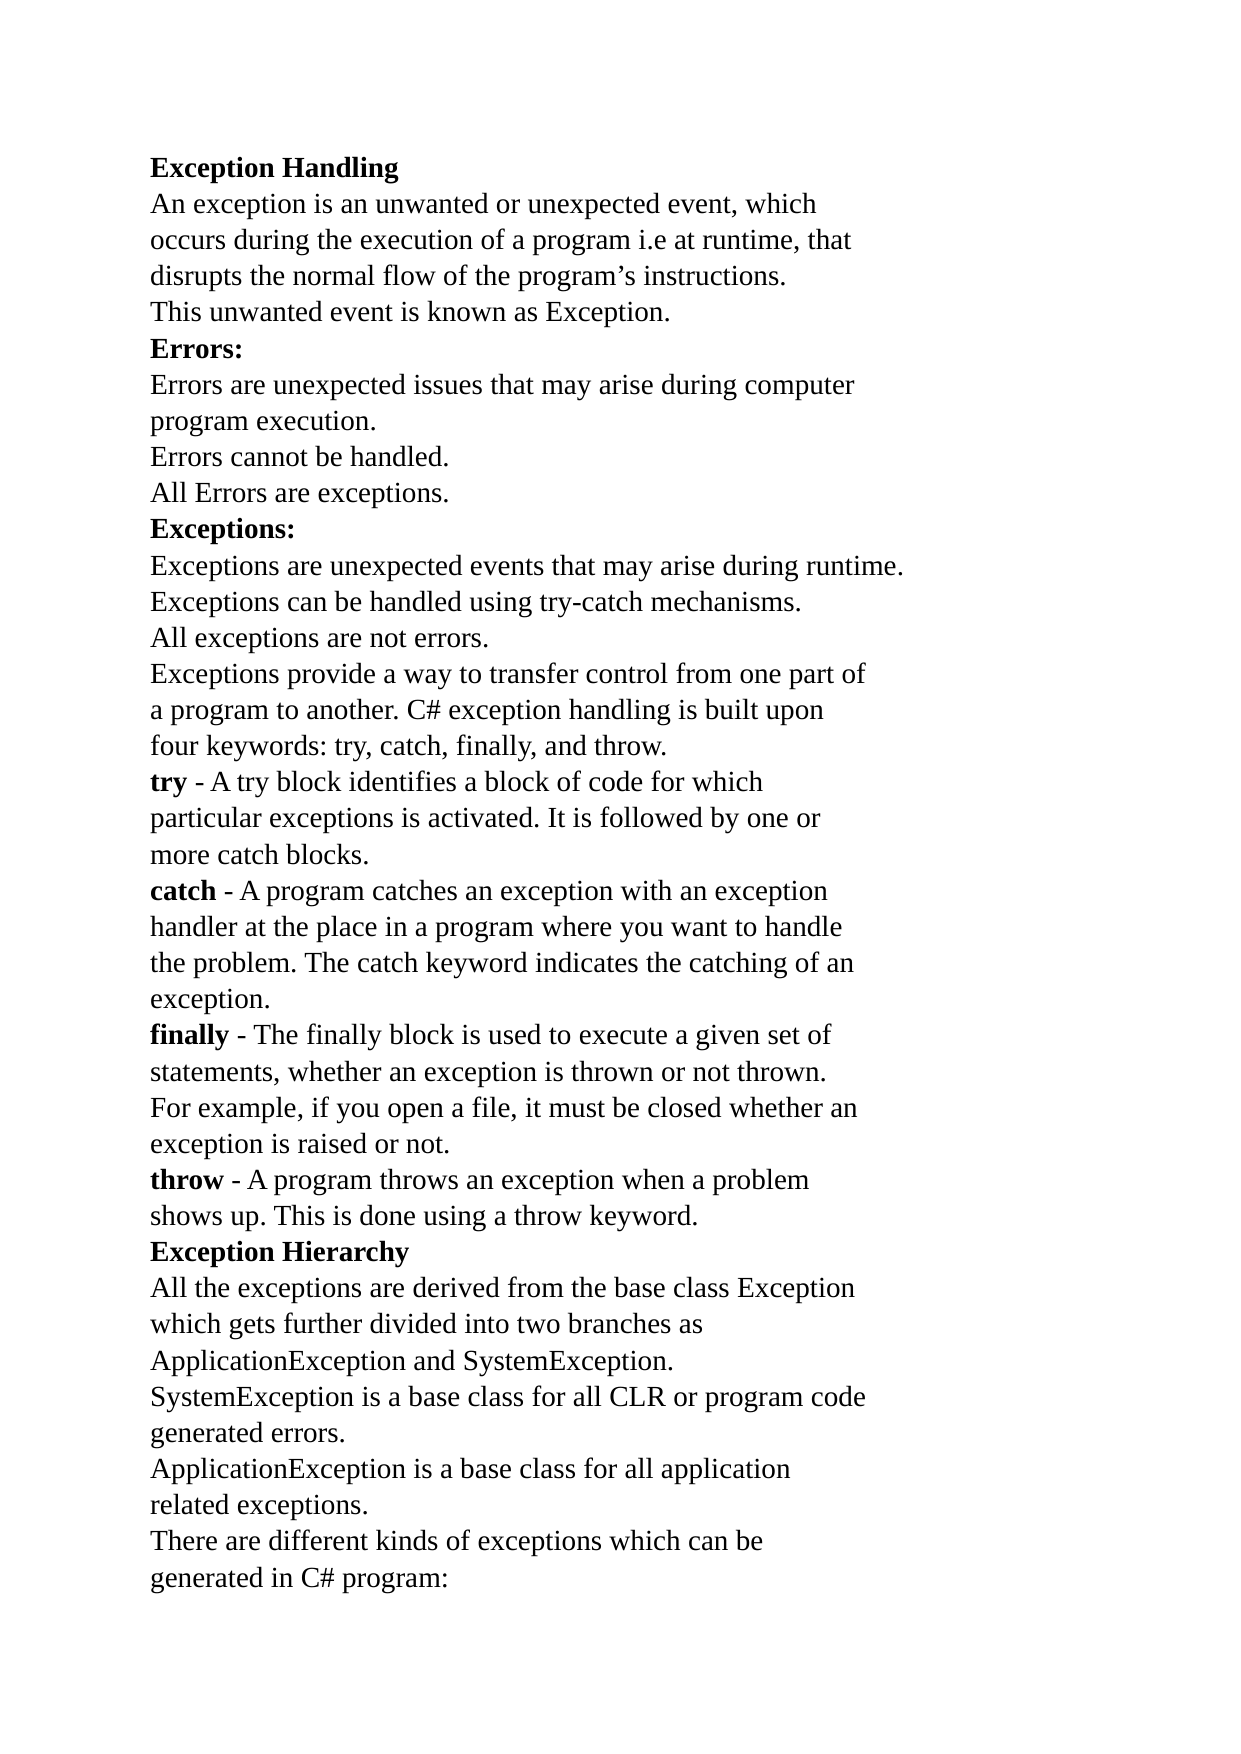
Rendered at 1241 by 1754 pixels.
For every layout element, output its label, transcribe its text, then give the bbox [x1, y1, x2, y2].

text SystemException is a base class for all CLR or program code [150, 1379, 1090, 1412]
text more catch blocks. [150, 837, 1090, 870]
text There are different kinds of exceptions which can be [150, 1523, 1090, 1557]
text throw - A program throws an exception when a problem [150, 1162, 1090, 1196]
text All Errors are exceptions. [150, 475, 1090, 509]
text disrupts the normal flow of the program’s instructions. [150, 258, 1090, 292]
text generated in C# program: [150, 1560, 1090, 1593]
text shows up. This is done using a throw keyword. [150, 1198, 1090, 1232]
text All exceptions are not errors. [150, 620, 1090, 653]
text catch - A program catches an exception with an exception [150, 873, 1090, 906]
text try - A try block identifies a block of code for which [150, 764, 1090, 798]
text Exceptions can be handled using try-catch mechanisms. [150, 584, 1090, 617]
text the problem. The catch keyword indicates the catching of an [150, 945, 1090, 979]
text related exceptions. [150, 1487, 1090, 1521]
text Exception Hierarchy [150, 1234, 1090, 1268]
text handler at the place in a program where you want to handle [150, 909, 1090, 943]
text Errors: [150, 331, 1090, 364]
text occurs during the execution of a program i.e at runtime, that [150, 222, 1090, 256]
text which gets further divided into two branches as [150, 1307, 1090, 1340]
text exception is raised or not. [150, 1126, 1090, 1159]
text particular exceptions is activated. It is followed by one or [150, 801, 1090, 834]
text For example, if you open a file, it must be closed whether an [150, 1090, 1090, 1123]
text Exceptions provide a way to transfer control from one part of [150, 656, 1090, 689]
text four keywords: try, catch, finally, and throw. [150, 728, 1090, 762]
text ApplicationException is a base class for all application [150, 1451, 1090, 1485]
text generated errors. [150, 1415, 1090, 1449]
text finally - The finally block is used to execute a given set of [150, 1017, 1090, 1051]
text exception. [150, 981, 1090, 1015]
text a program to another. C# exception handling is built upon [150, 692, 1090, 726]
text statements, whether an exception is thrown or not thrown. [150, 1054, 1090, 1087]
text All the exceptions are derived from the base class Exception [150, 1271, 1090, 1304]
text Exception Handling [150, 150, 1090, 183]
text An exception is an unwanted or unexpected event, which [150, 186, 1090, 220]
text Errors are unexpected issues that may arise during computer [150, 367, 1090, 400]
text Exceptions: [150, 511, 1090, 545]
text program execution. [150, 403, 1090, 437]
text This unwanted event is known as Exception. [150, 294, 1090, 328]
text Exceptions are unexpected events that may arise during runtime. [150, 548, 1090, 581]
text ApplicationException and SystemException. [150, 1343, 1090, 1376]
text Errors cannot be handled. [150, 439, 1090, 473]
